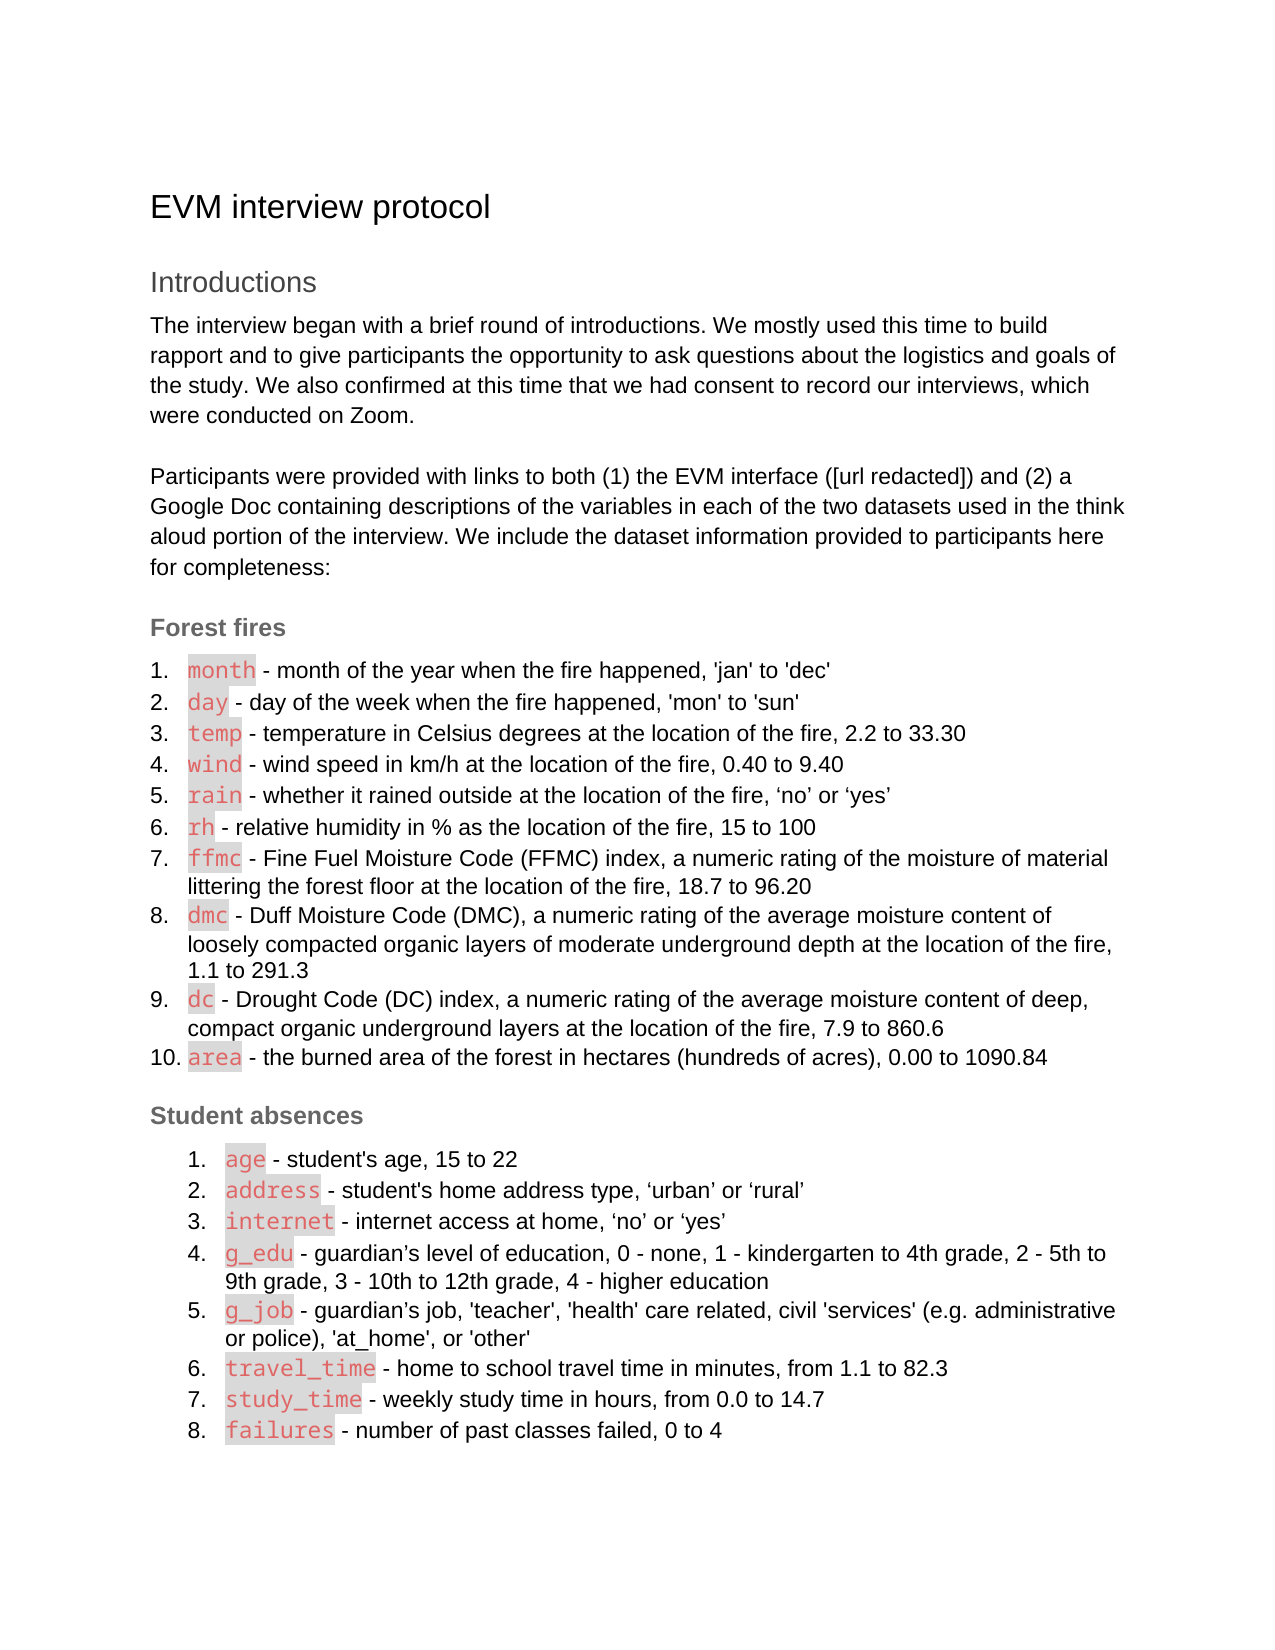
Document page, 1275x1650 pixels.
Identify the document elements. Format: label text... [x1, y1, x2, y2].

list dmc - Duff Moisture Code (DMC), a numeric rating of the average moisture content of loosely compacted organic layers of moderate underground depth at the location of the fire, 1.1 to 291.3 [150, 899, 1125, 983]
list rh - relative humidity in % as the location of the fire, 15 to 100 [215, 811, 1125, 842]
list area - the burned area of the forest in hectares (hundreds of acres), 0.00 to 1090.84 [242, 1041, 1125, 1072]
text Participants were provided with links to both (1) the EVM interface ([url redacted]) and (2) a Google Doc containing descriptions of the variables in each of the two datasets used in the think aloud portion of the interview. We include the dataset information provided to participants here for completeness: [150, 463, 1125, 580]
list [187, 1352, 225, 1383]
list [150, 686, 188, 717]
list ffmc - Fine Fuel Moisture Code (FFMC) index, a numeric rating of the moisture of material littering the forest floor at the location of the fire, 18.7 to 96.20 [150, 842, 1125, 899]
list age - student's age, 15 to 22 [266, 1143, 1125, 1174]
list temp - temperature in Celsius degrees at the location of the fire, 2.2 to 33.30 [242, 717, 1125, 748]
subtitle Student absences [150, 1101, 1125, 1130]
subtitle Introductions [150, 265, 1125, 298]
list rain - whether it rained outside at the location of the fire, ‘no’ or ‘yes’ [242, 779, 1125, 811]
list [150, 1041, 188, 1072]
text The interview began with a brief round of introductions. We mostly used this time to build rapport and to give participants the opportunity to ask questions about the logistics and goals of the study. We also confirmed at this time that we had consent to record our interviews, which were conducted on Zoom. [150, 312, 1125, 429]
list failures - number of past classes failed, 0 to 4 [335, 1414, 1125, 1445]
list day - day of the week when the fire happened, 'mon' to 'sun' [229, 686, 1125, 717]
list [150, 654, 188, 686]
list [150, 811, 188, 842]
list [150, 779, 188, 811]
list travel_time - home to school travel time in minutes, from 1.1 to 82.3 [376, 1352, 1125, 1383]
list address - student's home address type, ‘urban’ or ‘rural’ [321, 1174, 1125, 1205]
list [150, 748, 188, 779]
list g_job - guardian’s job, 'teacher', 'health' care related, civil 'services' (e.g. administrative or police), 'at_home', or 'other' [187, 1294, 1125, 1352]
list study_time - weekly study time in hours, from 0.0 to 14.7 [362, 1383, 1125, 1414]
list month - month of the year when the fire happened, 'jan' to 'dec' [256, 654, 1125, 686]
list g_edu - guardian’s level of education, 0 - none, 1 - kindergarten to 4th grade, 2 - 5th to 9th grade, 3 - 10th to 12th grade, 4 - higher education [187, 1236, 1125, 1294]
list wind - wind speed in km/h at the location of the fire, 0.40 to 9.40 [242, 748, 1125, 779]
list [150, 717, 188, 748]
list dc - Drought Code (DC) index, a numeric rating of the average moisture content of deep, compact organic underground layers at the location of the fire, 7.9 to 860.6 [150, 983, 1125, 1041]
list internet - internet access at home, ‘no’ or ‘yes’ [335, 1205, 1125, 1236]
subtitle EVM interview protocol [150, 187, 1125, 226]
subtitle Forest fires [150, 613, 1125, 642]
